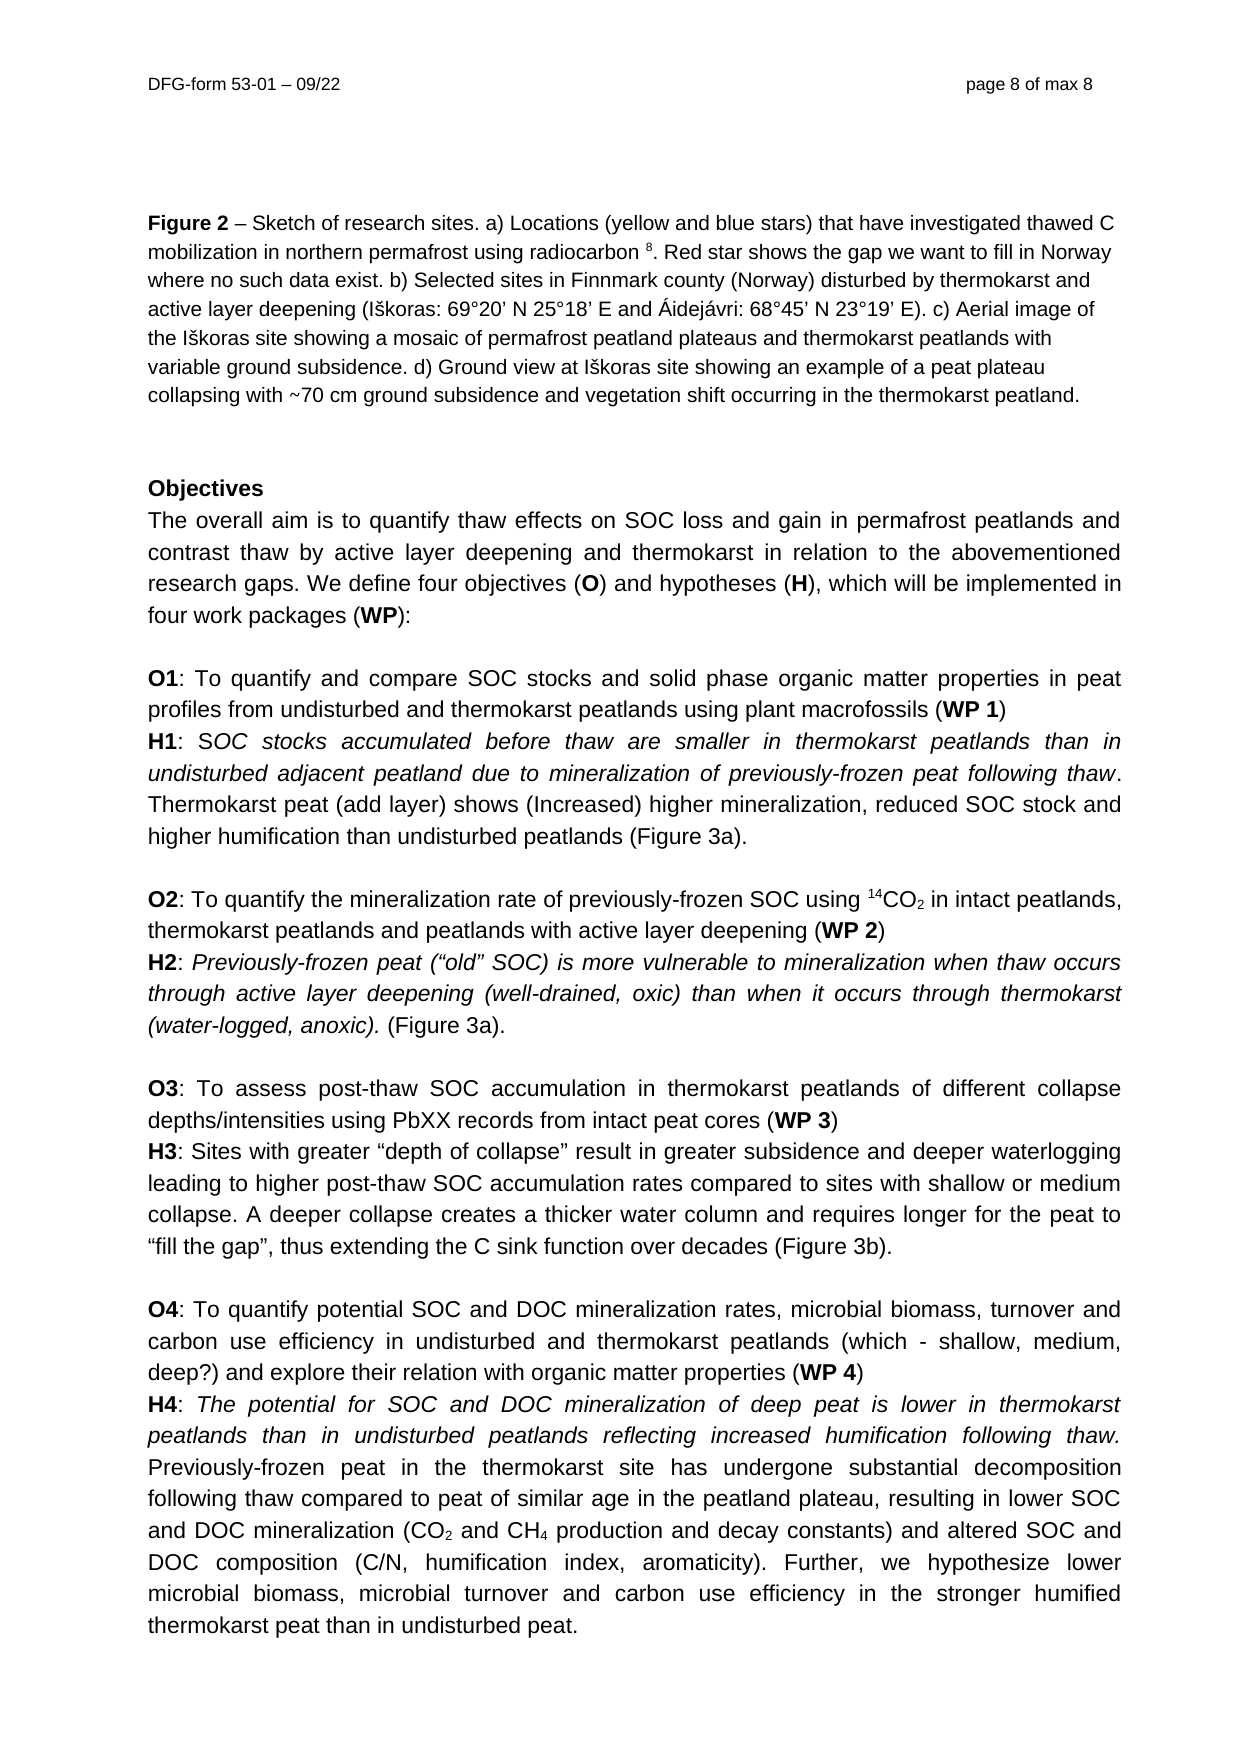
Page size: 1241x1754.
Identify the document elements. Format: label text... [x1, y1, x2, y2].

text Objectives [148, 475, 1122, 502]
text O4: To quantify potential SOC and DOC mineralization rates, microbial biomass, turnover and carbon use efficiency in undisturbed and thermokarst peatlands (which - shallow, medium, deep?) and explore their relation with organic matter properties (WP 4) [148, 1296, 1122, 1386]
text H4: The potential for SOC and DOC mineralization of deep peat is lower in thermokarst peatlands than in undisturbed peatlands reflecting increased humification following thaw. Previously-frozen peat in the thermokarst site has undergone substantial decomposition following thaw compared to peat of similar age in the peatland plateau, resulting in lower SOC and DOC mineralization (CO2 and CH4 production and decay constants) and altered SOC and DOC composition (C/N, humification index, aromaticity). Further, we hypothesize lower microbial biomass, microbial turnover and carbon use efficiency in the stronger humified thermokarst peat than in undisturbed peat. [148, 1391, 1122, 1638]
text O2: To quantify the mineralization rate of previously-frozen SOC using 14CO2 in intact peatlands, thermokarst peatlands and peatlands with active layer deepening (WP 2) [148, 886, 1122, 944]
text H2: Previously-frozen peat (“old” SOC) is more vulnerable to mineralization when thaw occurs through active layer deepening (well-drained, oxic) than when it occurs through thermokarst (water-logged, anoxic). (Figure 3a). [148, 949, 1122, 1038]
text H3: Sites with greater “depth of collapse” result in greater subsidence and deeper waterlogging leading to higher post-thaw SOC accumulation rates compared to sites with shallow or medium collapse. A deeper collapse creates a thicker water column and requires longer for the peat to “fill the gap”, thus extending the C sink function over decades (Figure 3b). [148, 1138, 1122, 1259]
text H1: SOC stocks accumulated before thaw are smaller in thermokarst peatlands than in undisturbed adjacent peatland due to mineralization of previously-frozen peat following thaw. Thermokarst peat (add layer) shows (Increased) higher mineralization, reduced SOC stock and higher humification than undisturbed peatlands (Figure 3a). [148, 728, 1122, 849]
text The overall aim is to quantify thaw effects on SOC loss and gain in permafrost peatlands and contrast thaw by active layer deepening and thermokarst in relation to the abovementioned research gaps. We define four objectives (O) and hypotheses (H), which will be implemented in four work packages (WP): [148, 507, 1122, 628]
text O3: To assess post-thaw SOC accumulation in thermokarst peatlands of different collapse depths/intensities using PbXX records from intact peat cores (WP 3) [148, 1075, 1122, 1133]
text Figure 2 – Sketch of research sites. a) Locations (yellow and blue stars) that have investigated thawed C mobilization in northern permafrost using radiocarbon 8. Red star shows the gap we want to fill in Norway where no such data exist. b) Selected sites in Finnmark county (Norway) disturbed by thermokarst and active layer deepening (Iškoras: 69°20’ N 25°18’ E and Áidejávri: 68°45’ N 23°19’ E). c) Aerial image of the Iškoras site showing a mosaic of permafrost peatland plateaus and thermokarst peatlands with variable ground subsidence. d) Ground view at Iškoras site showing an example of a peat plateau collapsing with ⁓70 cm ground subsidence and vegetation shift occurring in the thermokarst peatland. [148, 211, 1122, 407]
text O1: To quantify and compare SOC stocks and solid phase organic matter properties in peat profiles from undisturbed and thermokarst peatlands using plant macrofossils (WP 1) [148, 665, 1122, 723]
